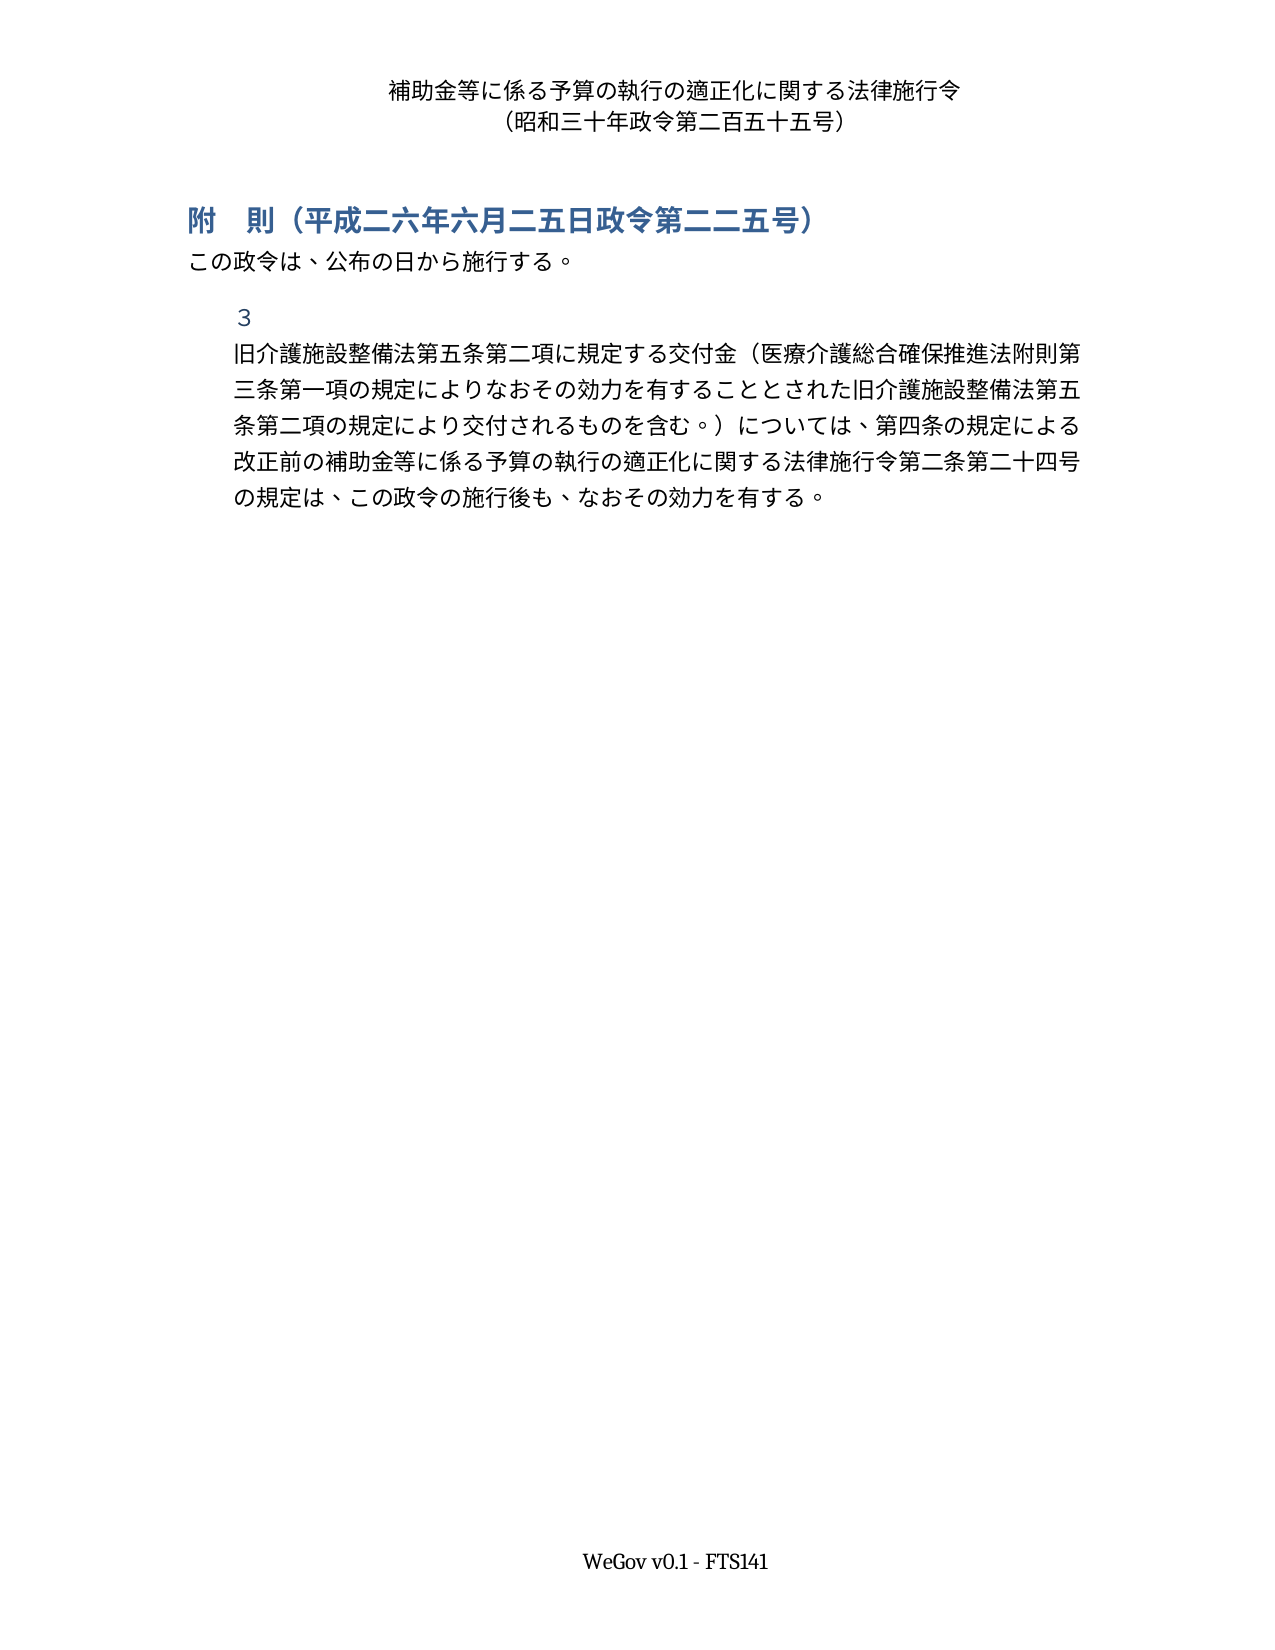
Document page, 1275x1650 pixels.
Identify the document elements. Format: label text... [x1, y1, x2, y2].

subtitle ３ [233, 302, 1087, 334]
text 旧介護施設整備法第五条第二項に規定する交付金（医療介護総合確保推進法附則第三条第一項の規定によりなおその効力を有することとされた旧介護施設整備法第五条第二項の規定により交付されるものを含む。）については、第四条の規定による改正前の補助金等に係る予算の執行の適正化に関する法律施行令第二条第二十四号の規定は、この政令の施行後も、なおその効力を有する。 [233, 338, 1087, 513]
text この政令は、公布の日から施行する。 [187, 246, 1087, 277]
subtitle 附 則（平成二六年六月二五日政令第二二五号） [187, 200, 1087, 240]
